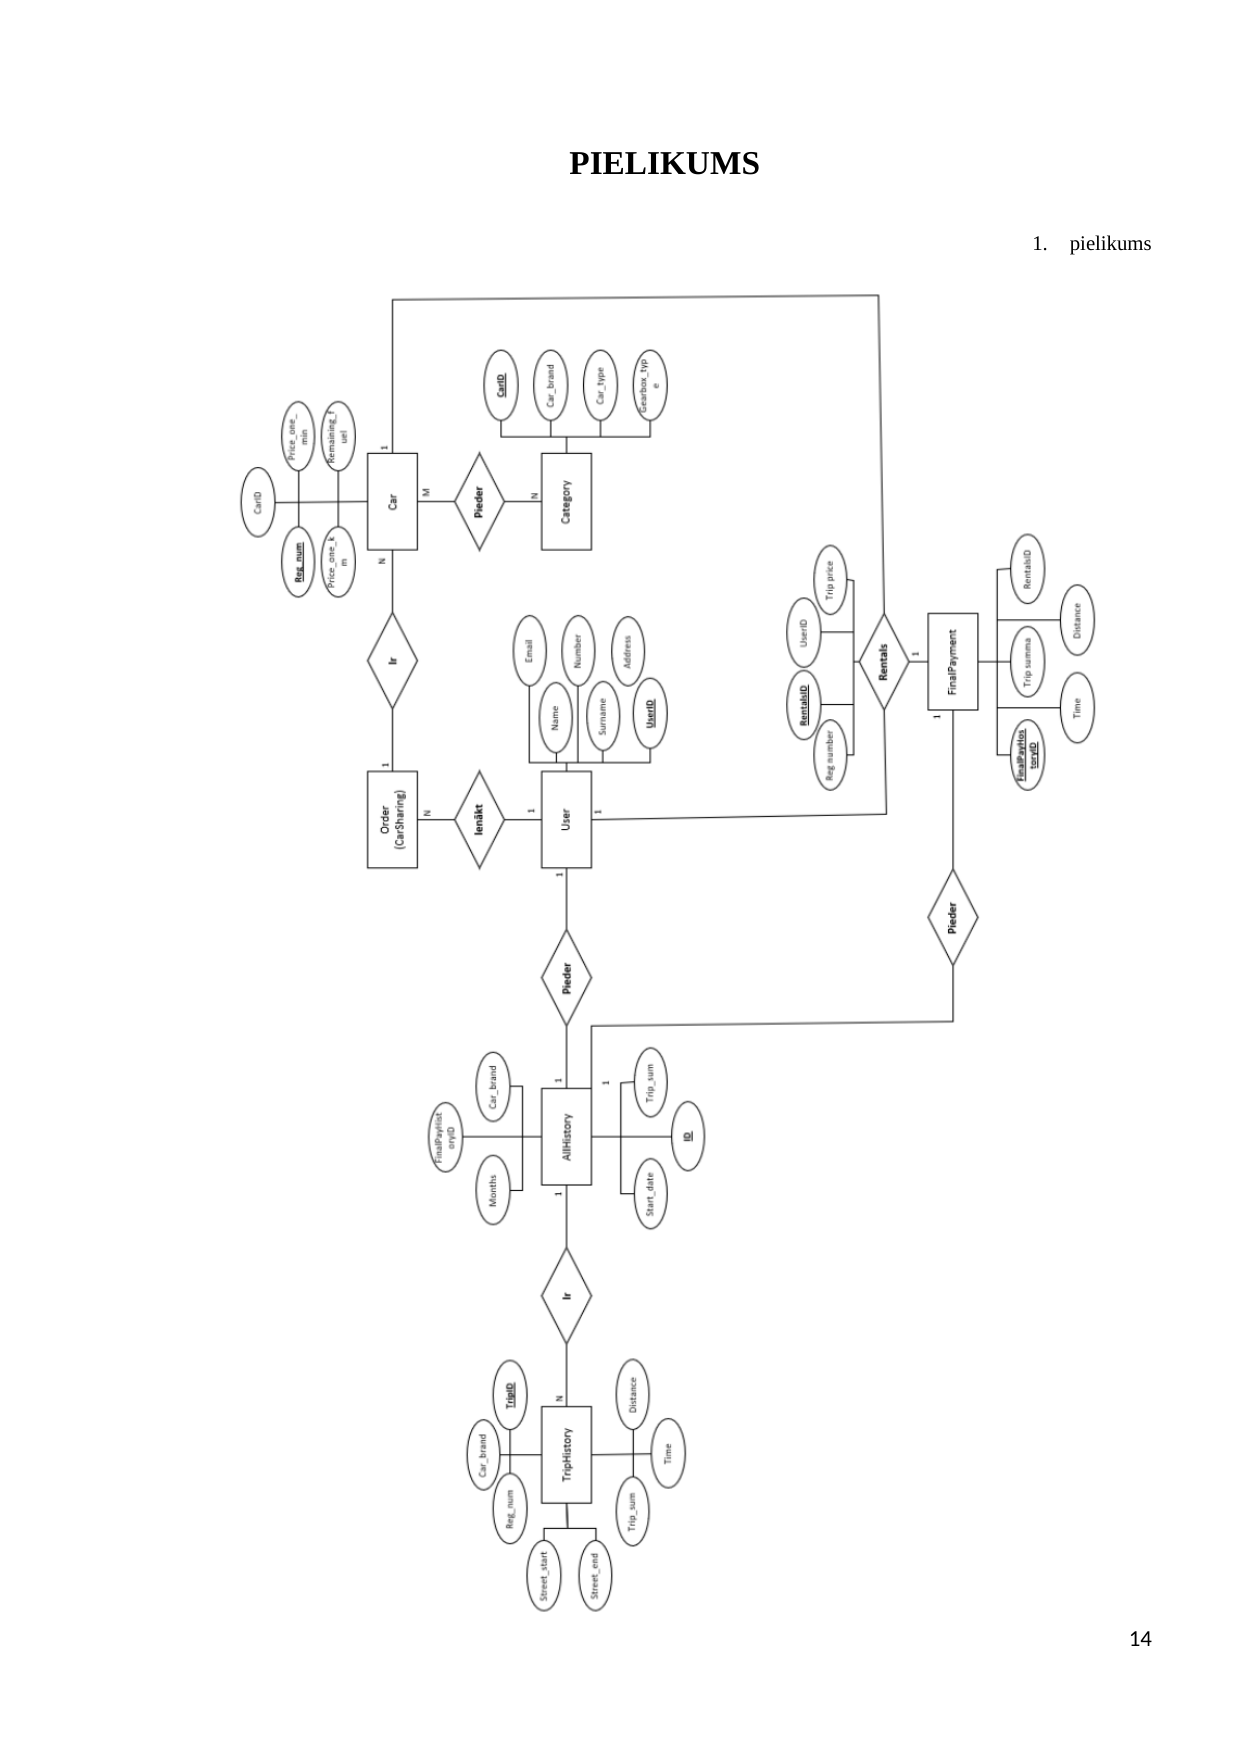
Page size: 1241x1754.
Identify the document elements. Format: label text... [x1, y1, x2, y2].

subtitle pielikums [215, 231, 1152, 255]
picture [233, 293, 1098, 1653]
subtitle PIELIKUMS [177, 143, 1152, 181]
